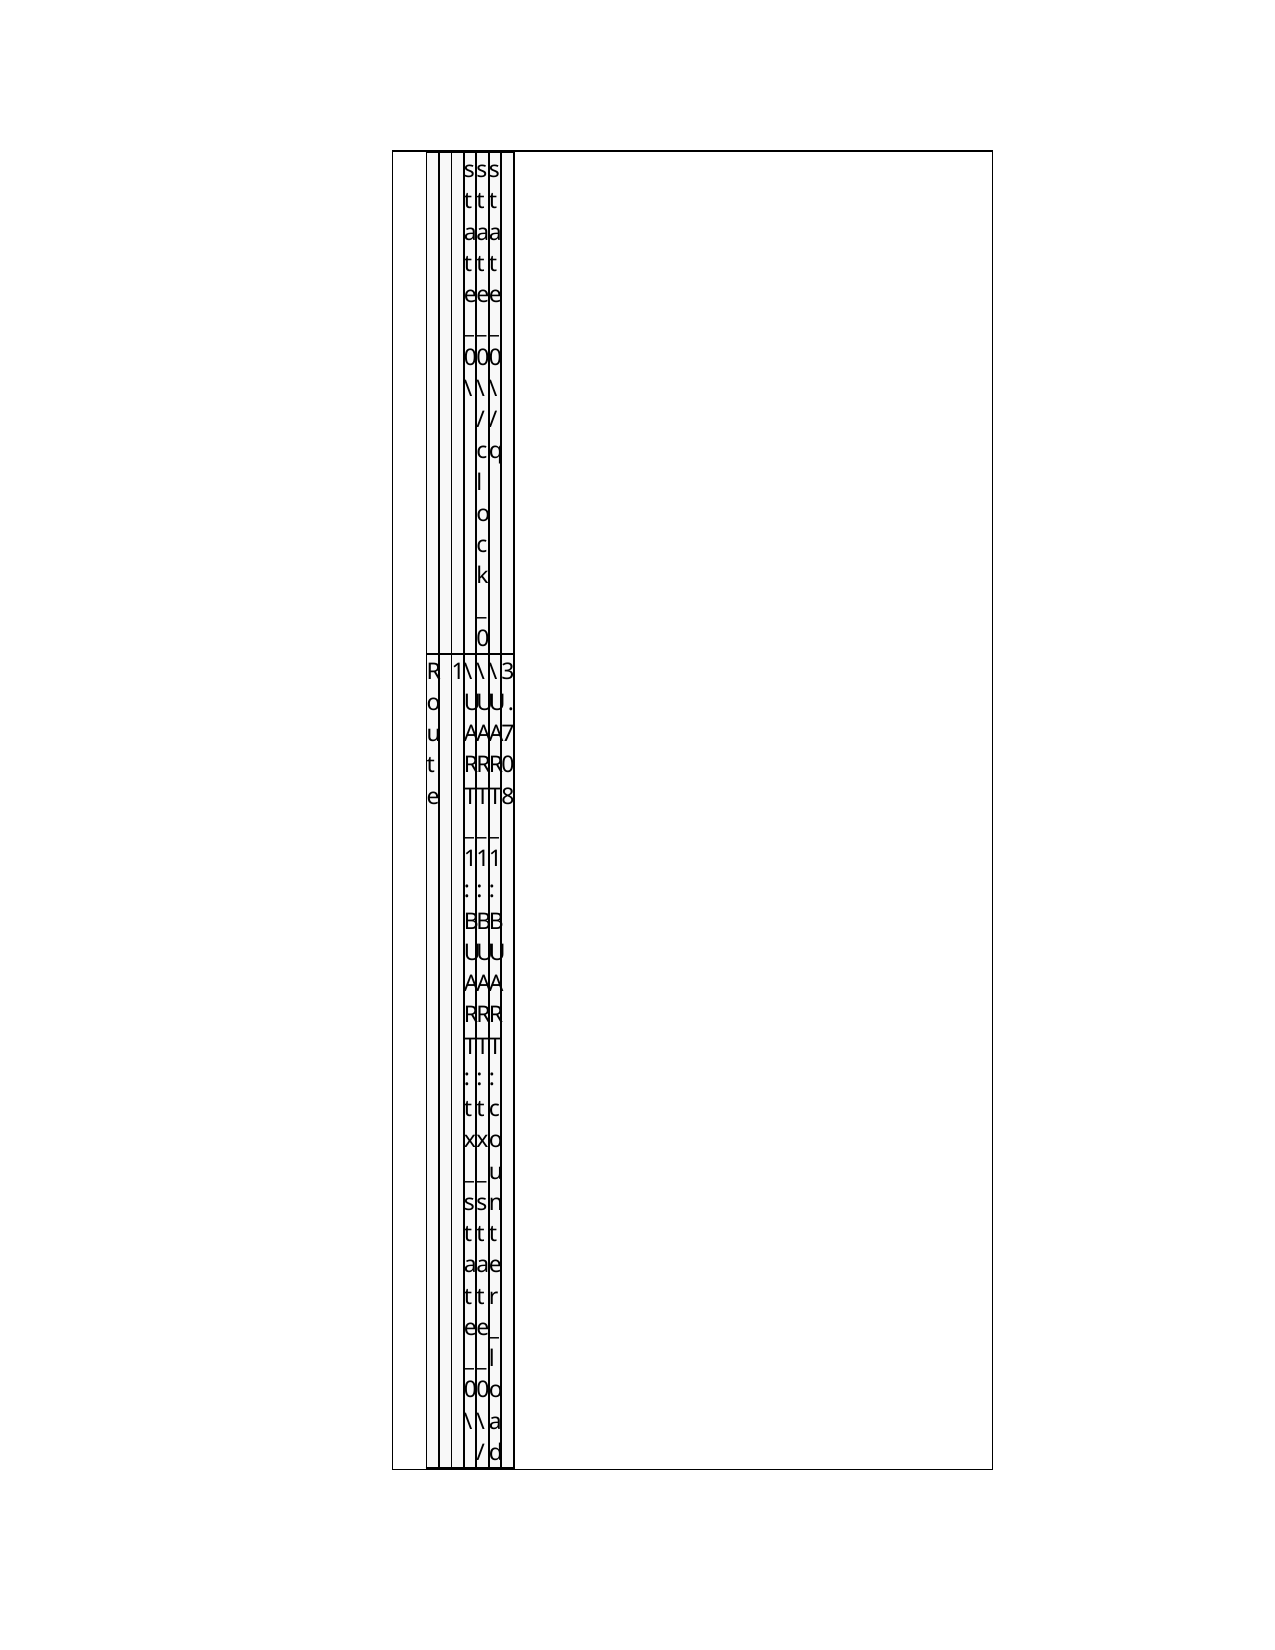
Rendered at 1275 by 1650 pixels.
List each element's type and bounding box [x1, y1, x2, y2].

table_cell [515, 152, 992, 1469]
table_cell [393, 152, 426, 1469]
